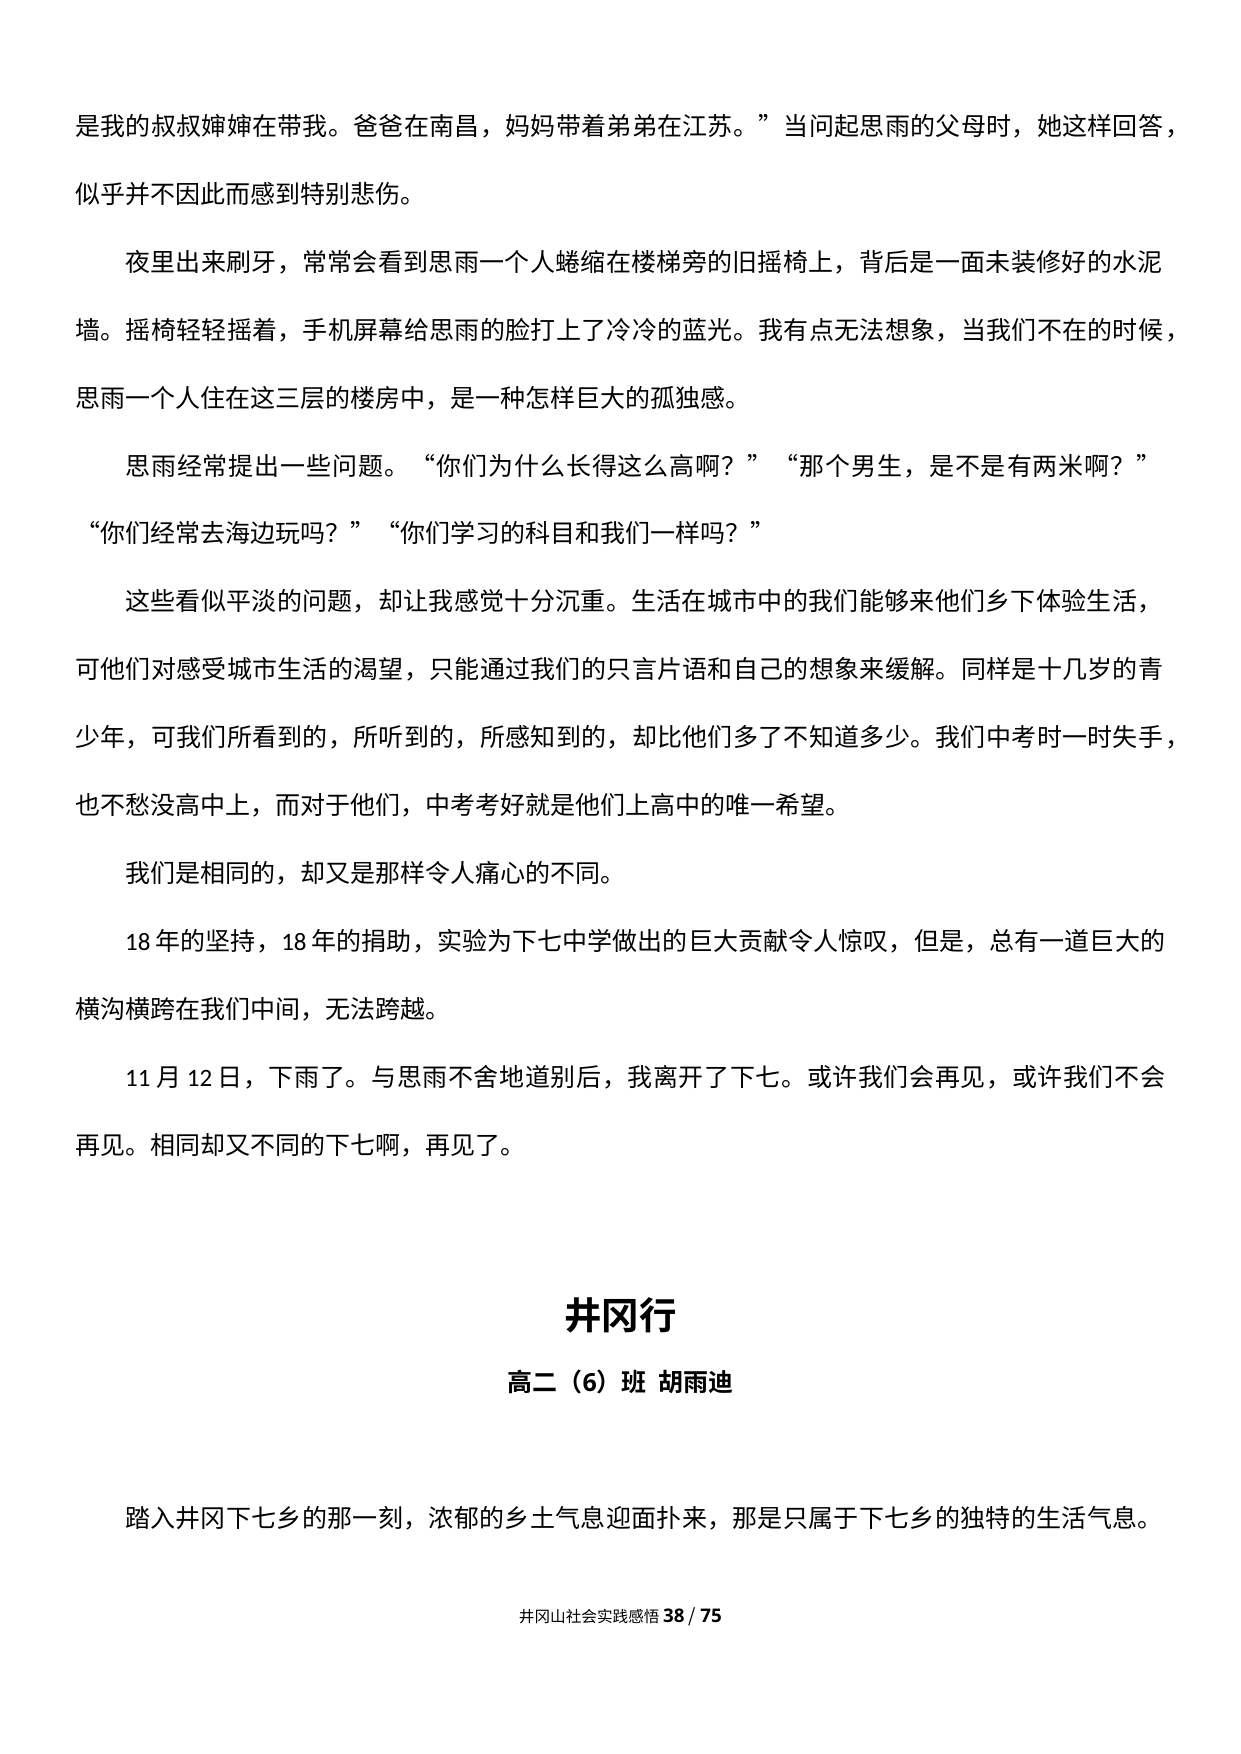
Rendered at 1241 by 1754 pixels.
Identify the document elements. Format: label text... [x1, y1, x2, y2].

text 高二（6）班 胡雨迪 [75, 1347, 1165, 1415]
text 这些看似平淡的问题，却让我感觉十分沉重。生活在城市中的我们能够来他们乡下体验生活，可他们对感受城市生活的渴望，只能通过我们的只言片语和自己的想象来缓解。同样是十几岁的青少年，可我们所看到的，所听到的，所感知到的，却比他们多了不知道多少。我们中考时一时失手，也不愁没高中上，而对于他们，中考考好就是他们上高中的唯一希望。 [75, 566, 1165, 838]
text 井冈行 [75, 1279, 1165, 1347]
text 18年的坚持，18年的捐助，实验为下七中学做出的巨大贡献令人惊叹，但是，总有一道巨大的横沟横跨在我们中间，无法跨越。 [75, 906, 1165, 1041]
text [75, 1483, 1165, 1551]
text 我们是相同的，却又是那样令人痛心的不同。 [75, 838, 1165, 906]
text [75, 91, 1165, 226]
text 夜里出来刷牙，常常会看到思雨一个人蜷缩在楼梯旁的旧摇椅上，背后是一面未装修好的水泥墙。摇椅轻轻摇着，手机屏幕给思雨的脸打上了冷冷的蓝光。我有点无法想象，当我们不在的时候，思雨一个人住在这三层的楼房中，是一种怎样巨大的孤独感。 [75, 226, 1165, 430]
text 11月12日，下雨了。与思雨不舍地道别后，我离开了下七。或许我们会再见，或许我们不会再见。相同却又不同的下七啊，再见了。 [75, 1041, 1165, 1177]
text 思雨经常提出一些问题。“你们为什么长得这么高啊？”“那个男生，是不是有两米啊？”“你们经常去海边玩吗？”“你们学习的科目和我们一样吗？” [75, 430, 1165, 566]
